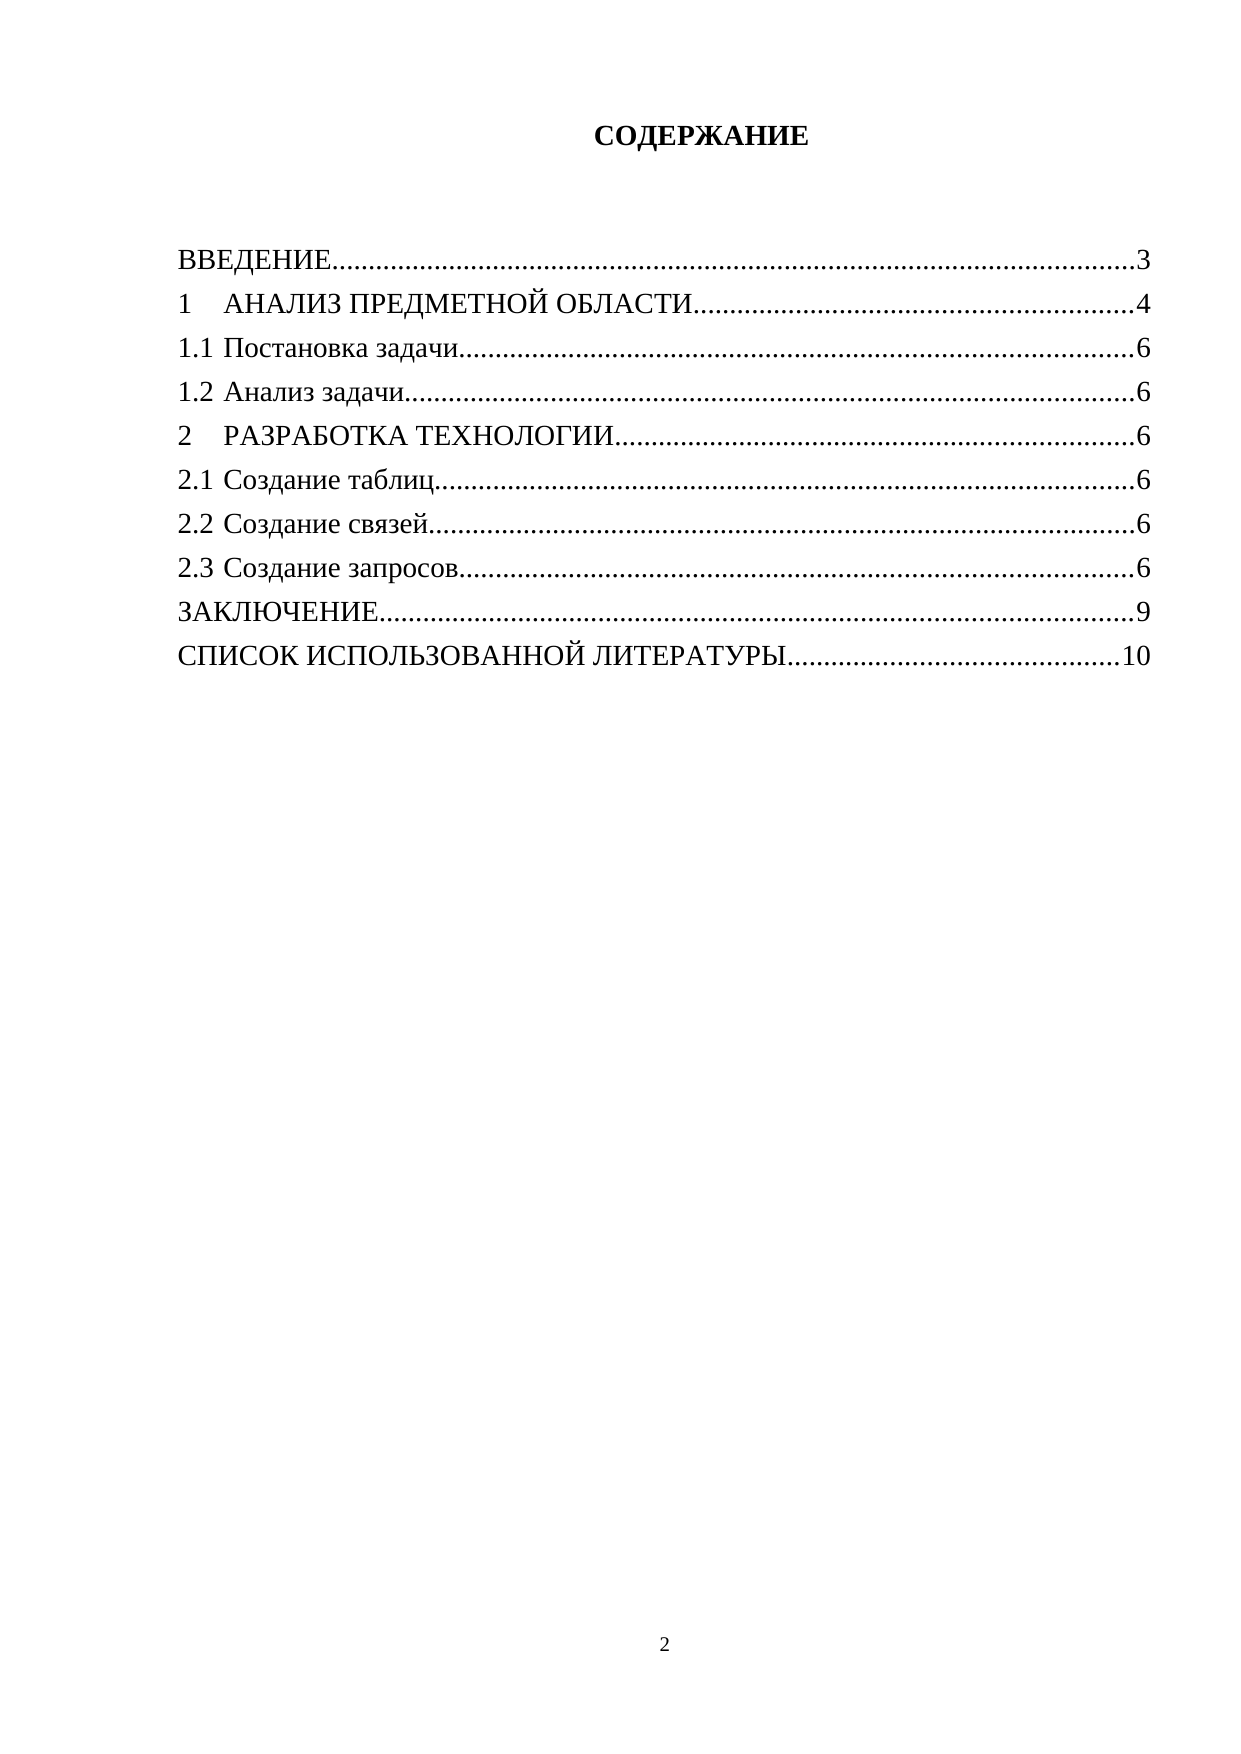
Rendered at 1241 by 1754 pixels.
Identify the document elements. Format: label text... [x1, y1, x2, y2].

text ЗАКЛЮЧЕНИЕ 9 [177, 594, 1152, 628]
text ВВЕДЕНИЕ 3 [177, 242, 1152, 276]
text СОДЕРЖАНИЕ [177, 118, 1152, 152]
text 1.2 Анализ задачи 6 [177, 374, 1152, 408]
text 2.1 Создание таблиц 6 [177, 462, 1152, 496]
text 1 АНАЛИЗ ПРЕДМЕТНОЙ ОБЛАСТИ 4 [177, 286, 1152, 320]
text СПИСОК ИСПОЛЬЗОВАННОЙ ЛИТЕРАТУРЫ 10 [177, 638, 1152, 672]
text 2.2 Создание связей 6 [177, 506, 1152, 540]
text 1.1 Постановка задачи 6 [177, 330, 1152, 364]
text 2 РАЗРАБОТКА ТЕХНОЛОГИИ 6 [177, 418, 1152, 452]
text 2.3 Создание запросов 6 [177, 550, 1152, 584]
